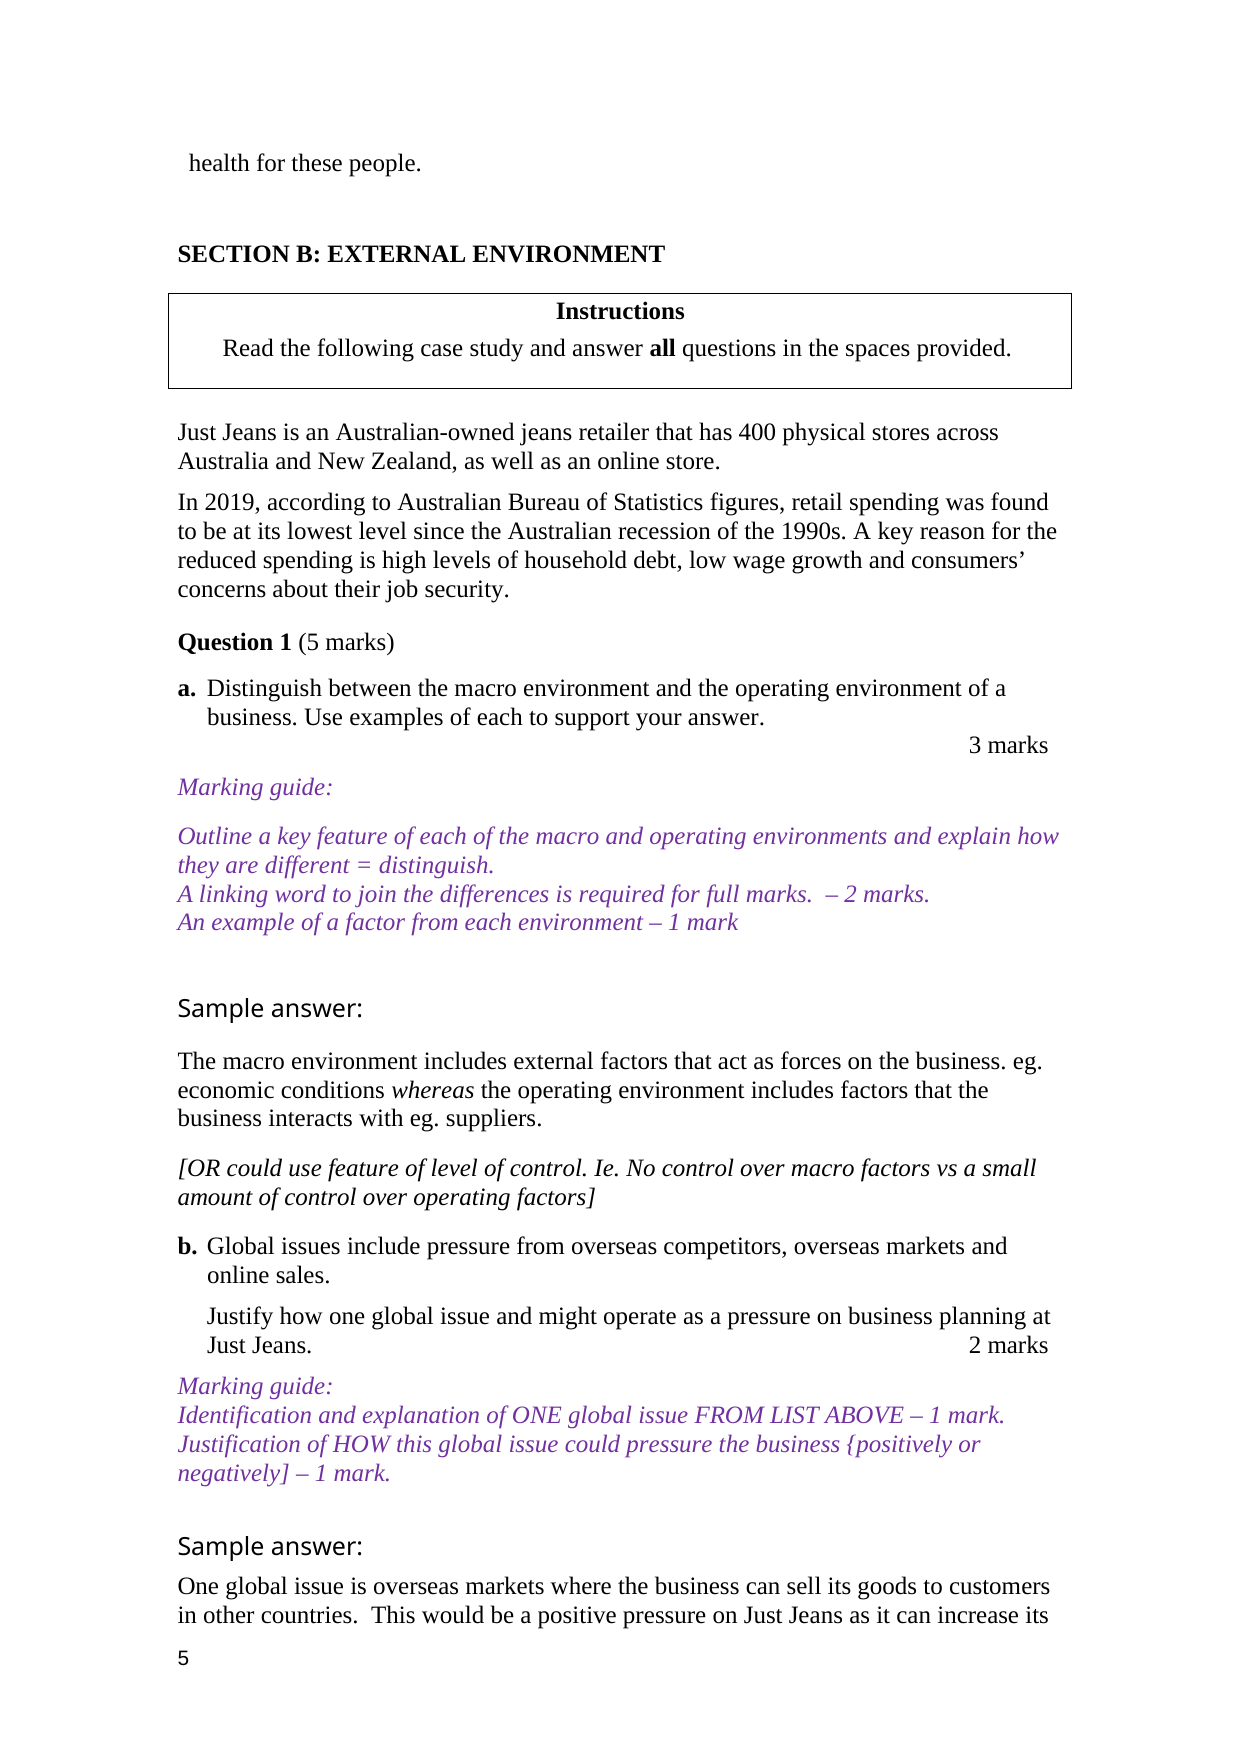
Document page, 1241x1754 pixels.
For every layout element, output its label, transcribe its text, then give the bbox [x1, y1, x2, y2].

text SECTION b: external environment [177, 239, 1063, 268]
text In 2019, according to Australian Bureau of Statistics figures, retail spending was found to be at its lowest level since the Australian recession of the 1990s. A key reason for the reduced spending is high levels of household debt, low wage growth and consumers’ concerns about their job security. [177, 487, 1063, 602]
text Identification and explanation of ONE global issue FROM LIST ABOVE – 1 mark. Justification of HOW this global issue could pressure the business {positively or negatively] – 1 mark. [177, 1400, 1063, 1486]
text b. Global issues include pressure from overseas competitors, overseas markets and online sales. [177, 1231, 1063, 1289]
text Justify how one global issue and might operate as a pressure on business planning at Just Jeans. 2 marks [177, 1301, 1063, 1359]
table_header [177, 148, 1063, 189]
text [177, 1571, 1063, 1629]
text Marking guide: [177, 1371, 1063, 1400]
text Just Jeans is an Australian-owned jeans retailer that has 400 physical stores across Australia and New Zealand, as well as an online store. [177, 417, 1063, 475]
text a. Distinguish between the macro environment and the operating environment of a business. Use examples of each to support your answer. [177, 673, 1063, 730]
text Marking guide: [177, 772, 1063, 800]
text Outline a key feature of each of the macro and operating environments and explain how they are different = distinguish. [177, 821, 1063, 879]
text Instructions [169, 294, 1071, 324]
text The macro environment includes external factors that act as forces on the business. eg. economic conditions whereas the operating environment includes factors that the business interacts with eg. suppliers. [177, 1046, 1063, 1132]
text Sample answer: [177, 1529, 1063, 1563]
text An example of a factor from each environment – 1 mark [177, 907, 1063, 936]
text Read the following case study and answer all questions in the spaces provided. [169, 330, 1071, 388]
text Question 1 (5 marks) [177, 627, 1063, 656]
text Sample answer: [177, 991, 1063, 1025]
text [OR could use feature of level of control. Ie. No control over macro factors vs a small amount of control over operating factors] [177, 1153, 1063, 1211]
text A linking word to join the differences is required for full marks. – 2 marks. [177, 879, 1063, 907]
text 3 marks [177, 730, 1063, 759]
